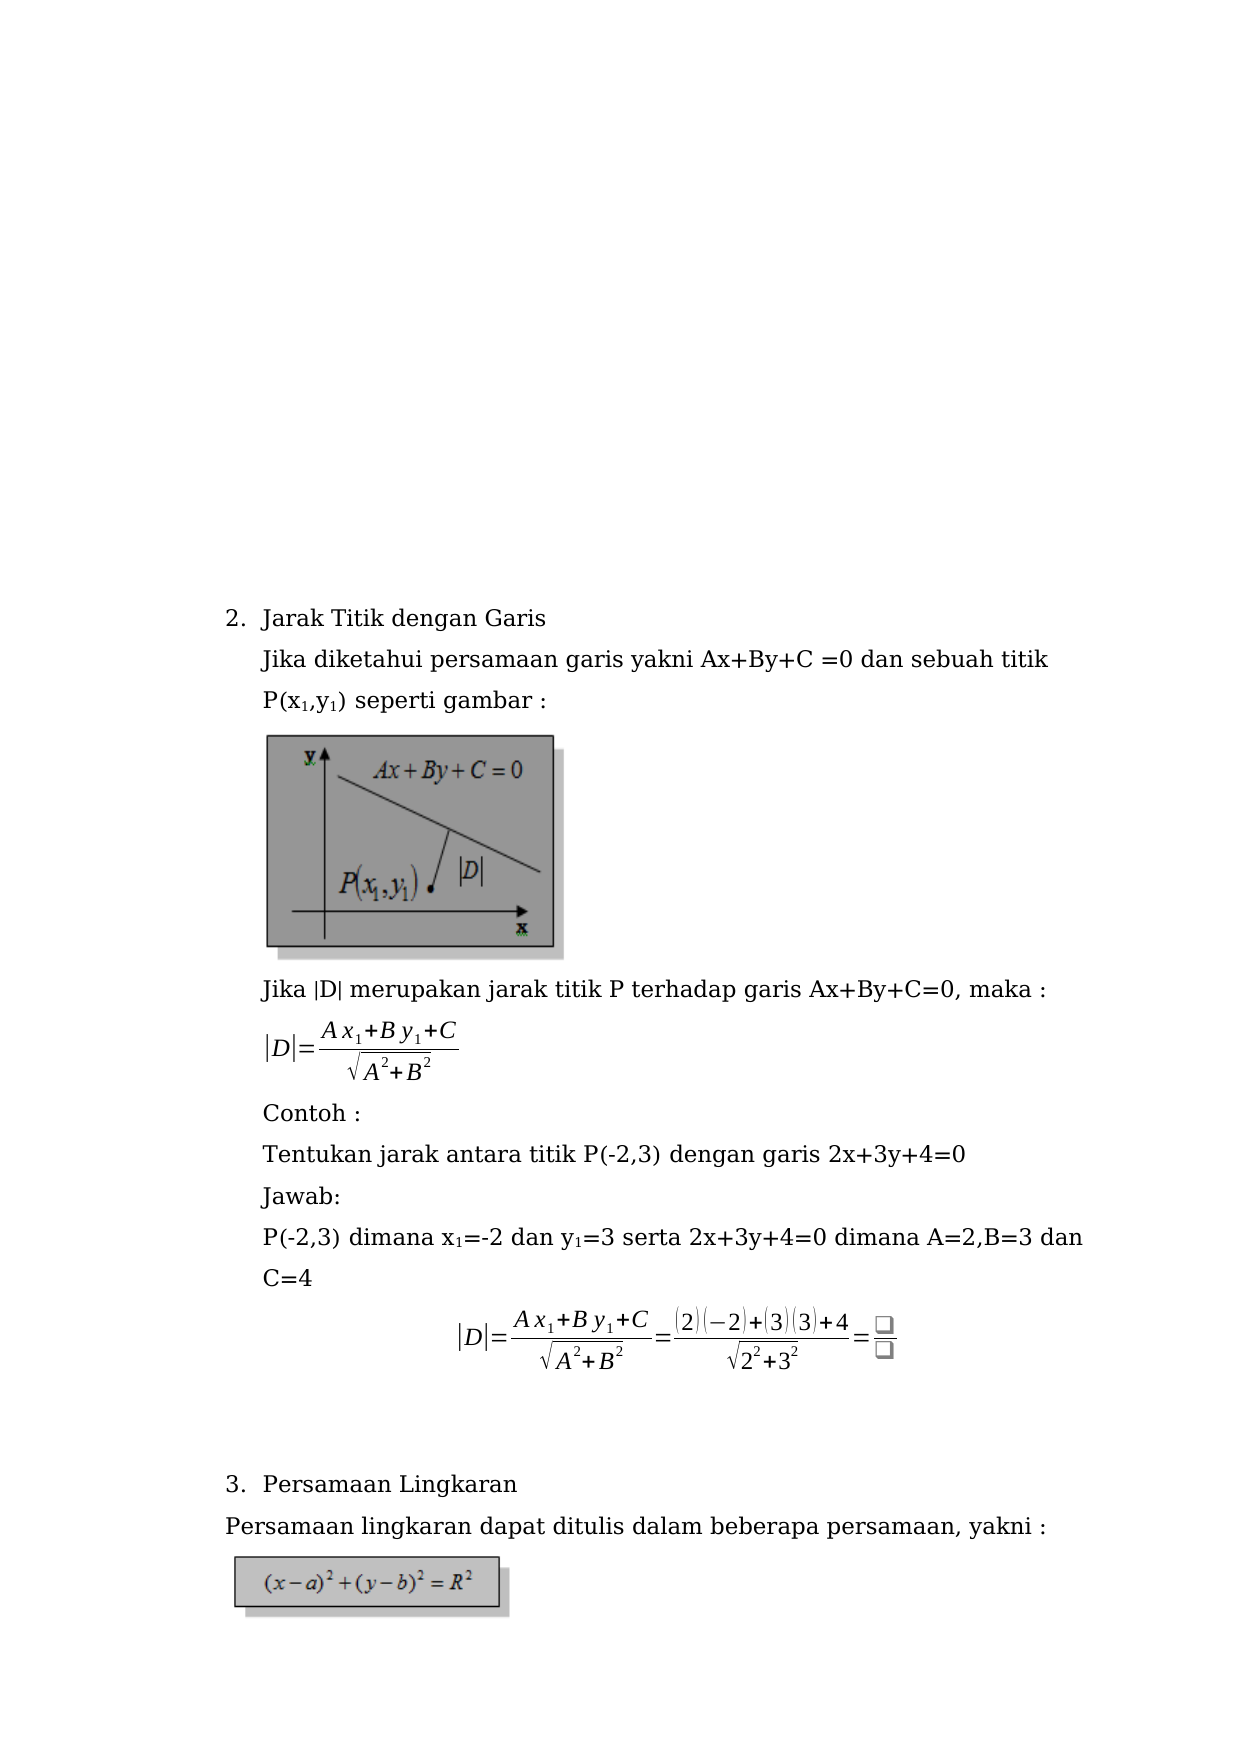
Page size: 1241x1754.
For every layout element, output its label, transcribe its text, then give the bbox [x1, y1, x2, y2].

list Persamaan Lingkaran [225, 1470, 1090, 1498]
list Jawab: [262, 1181, 1090, 1209]
list Jika diketahui persamaan garis yakni Ax+By+C =0 dan sebuah titik P(x1,y1) seperti gambar : [262, 645, 1090, 714]
list Jarak Titik dengan Garis [225, 604, 1090, 631]
list Tentukan jarak antara titik P(-2,3) dengan garis 2x+3y+4=0 [262, 1140, 1090, 1168]
list Contoh : [262, 1099, 1090, 1126]
picture [225, 1552, 522, 1627]
list Persamaan lingkaran dapat ditulis dalam beberapa persamaan, yakni : [225, 1511, 1090, 1539]
picture [262, 726, 574, 965]
list P(-2,3) dimana x1=-2 dan y1=3 serta 2x+3y+4=0 dimana A=2,B=3 dan C=4 [262, 1223, 1090, 1291]
list Jika |D| merupakan jarak titik P terhadap garis Ax+By+C=0, maka : [262, 975, 1090, 1002]
